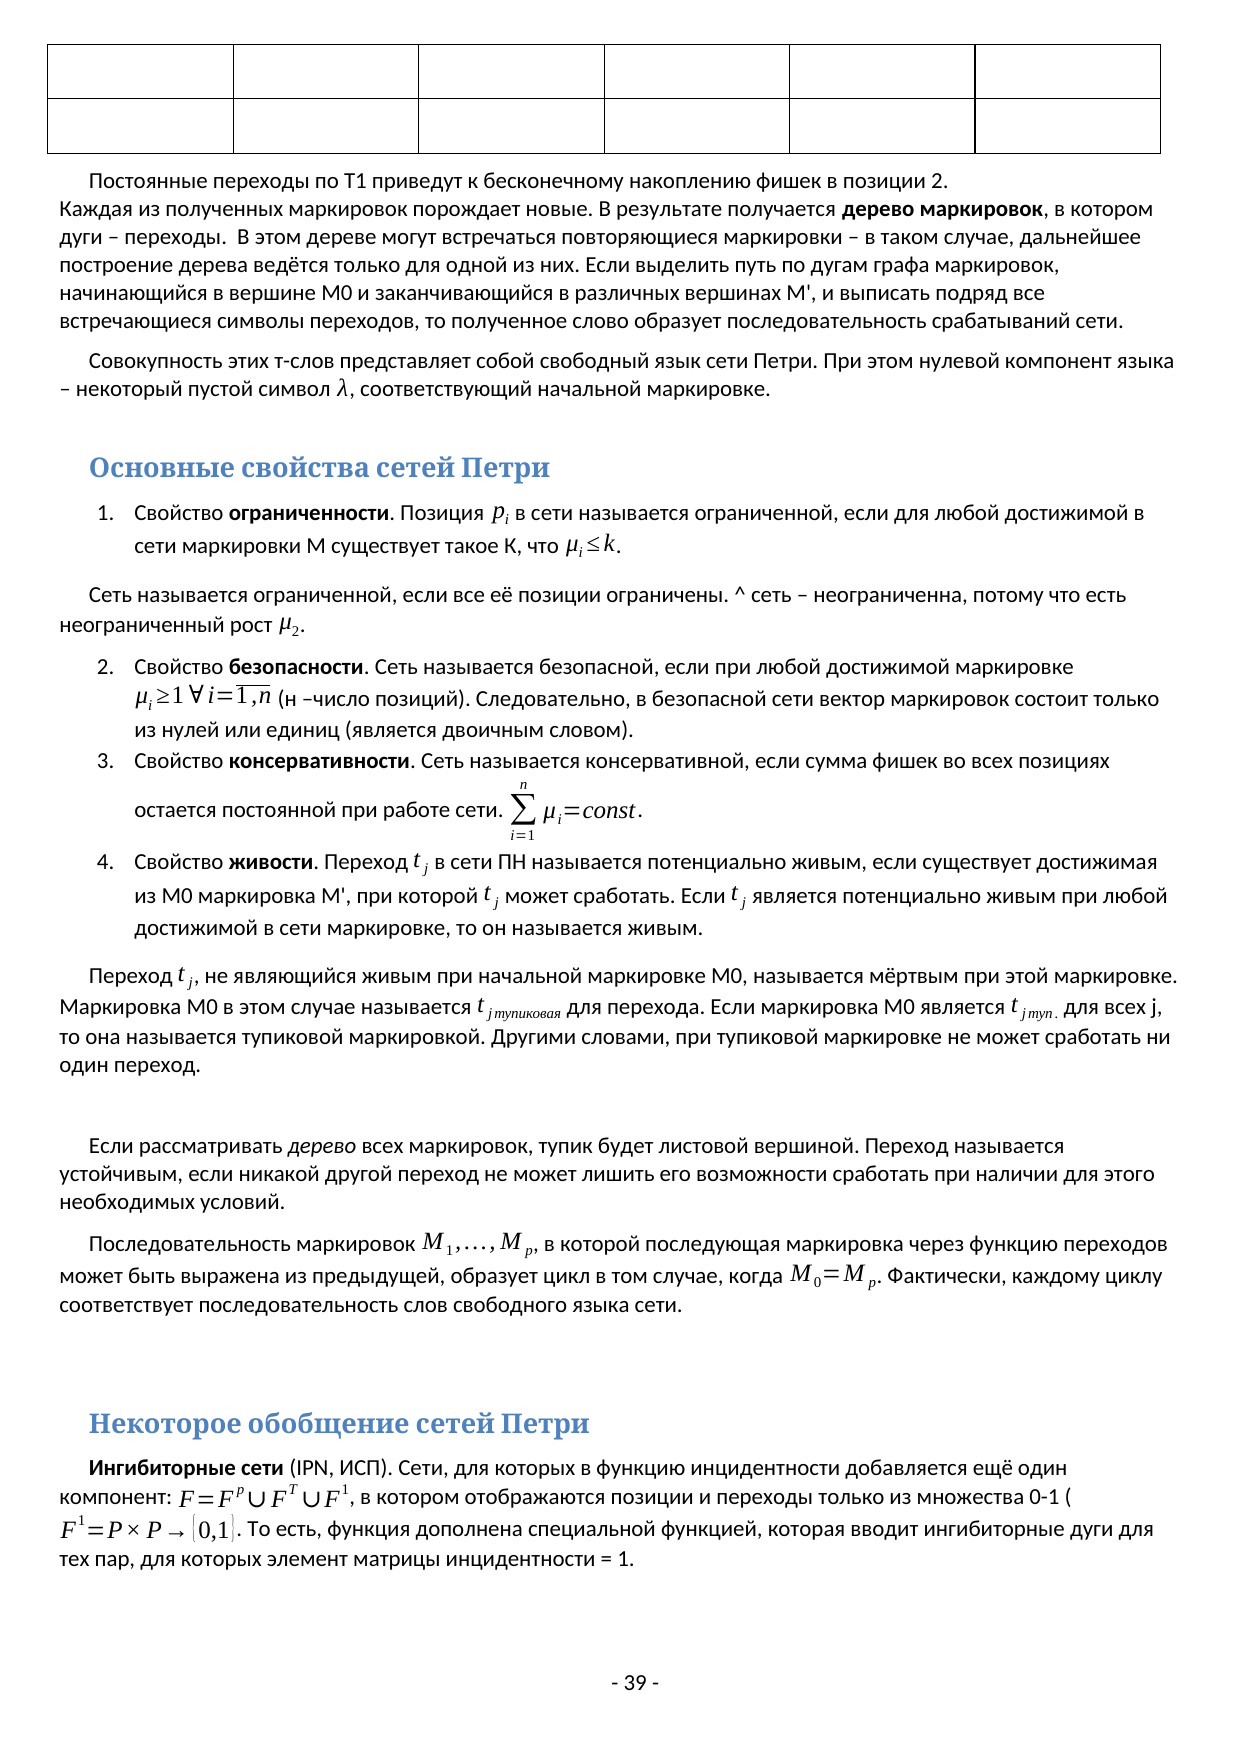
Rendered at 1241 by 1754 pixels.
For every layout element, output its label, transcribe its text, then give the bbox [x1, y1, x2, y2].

table_cell [976, 45, 1160, 98]
table_cell [48, 45, 233, 98]
list Свойство безопасности. Сеть называется безопасной, если при любой достижимой маркировке (н –число позиций). Следовательно, в безопасной сети вектор маркировок состоит только из нулей или единиц (является двоичным словом). [97, 652, 1181, 744]
table_cell [605, 99, 789, 152]
list Свойство ограниченности. Позиция в сети называется ограниченной, если для любой достижимой в сети маркировки М существует такое К, что . [97, 496, 1181, 561]
table_cell [419, 99, 604, 152]
text Постоянные переходы по Т1 приведут к бесконечному накоплению фишек в позиции 2. Каждая из полученных маркировок порождает новые. В результате получается дерево маркировок, в котором дуги – переходы. В этом дереве могут встречаться повторяющиеся маркировки – в таком случае, дальнейшее построение дерева ведётся только для одной из них. Если выделить путь по дугам графа маркировок, начинающийся в вершине М0 и заканчивающийся в различных вершинах М', и выписать подряд все встречающиеся символы переходов, то полученное слово образует последовательность срабатываний сети. [59, 166, 1181, 334]
text Последовательность маркировок , в которой последующая маркировка через функцию переходов может быть выражена из предыдущей, образует цикл в том случае, когда . Фактически, каждому циклу соответствует последовательность слов свободного языка сети. [59, 1228, 1181, 1318]
table_cell [790, 45, 974, 98]
table_cell [605, 45, 789, 98]
table_cell [976, 99, 1160, 152]
table_cell [234, 45, 418, 98]
table_cell [790, 99, 974, 152]
list Свойство живости. Переход в сети ПН называется потенциально живым, если существует достижимая из М0 маркировка М', при которой может сработать. Если является потенциально живым при любой достижимой в сети маркировке, то он называется живым. [97, 846, 1181, 941]
text Ингибиторные сети (IPN, ИСП). Сети, для которых в функцию инцидентности добавляется ещё один компонент: , в котором отображаются позиции и переходы только из множества 0-1 (. То есть, функция дополнена специальной функцией, которая вводит ингибиторные дуги для тех пар, для которых элемент матрицы инцидентности = 1. [59, 1453, 1181, 1573]
subtitle Некоторое обобщение сетей Петри [59, 1409, 1181, 1440]
list Свойство консервативности. Сеть называется консервативной, если сумма фишек во всех позициях остается постоянной при работе сети. . [97, 746, 1181, 843]
text Совокупность этих т-слов представляет собой свободный язык сети Петри. При этом нулевой компонент языка – некоторый пустой символ , соответствующий начальной маркировке. [59, 347, 1181, 403]
table_cell [48, 99, 233, 152]
table_cell [419, 45, 604, 98]
subtitle Основные свойства сетей Петри [59, 453, 1181, 484]
text Если рассматривать дерево всех маркировок, тупик будет листовой вершиной. Переход называется устойчивым, если никакой другой переход не может лишить его возможности сработать при наличии для этого необходимых условий. [59, 1131, 1181, 1215]
text Переход , не являющийся живым при начальной маркировке М0, называется мёртвым при этой маркировке. Маркировка М0 в этом случае называется для перехода. Если маркировка М0 является для всех j, то она называется тупиковой маркировкой. Другими словами, при тупиковой маркировке не может сработать ни один переход. [59, 959, 1181, 1078]
text Сеть называется ограниченной, если все её позиции ограничены. ^ сеть – неограниченна, потому что есть неограниченный рост . [59, 580, 1181, 639]
table_cell [234, 99, 418, 152]
